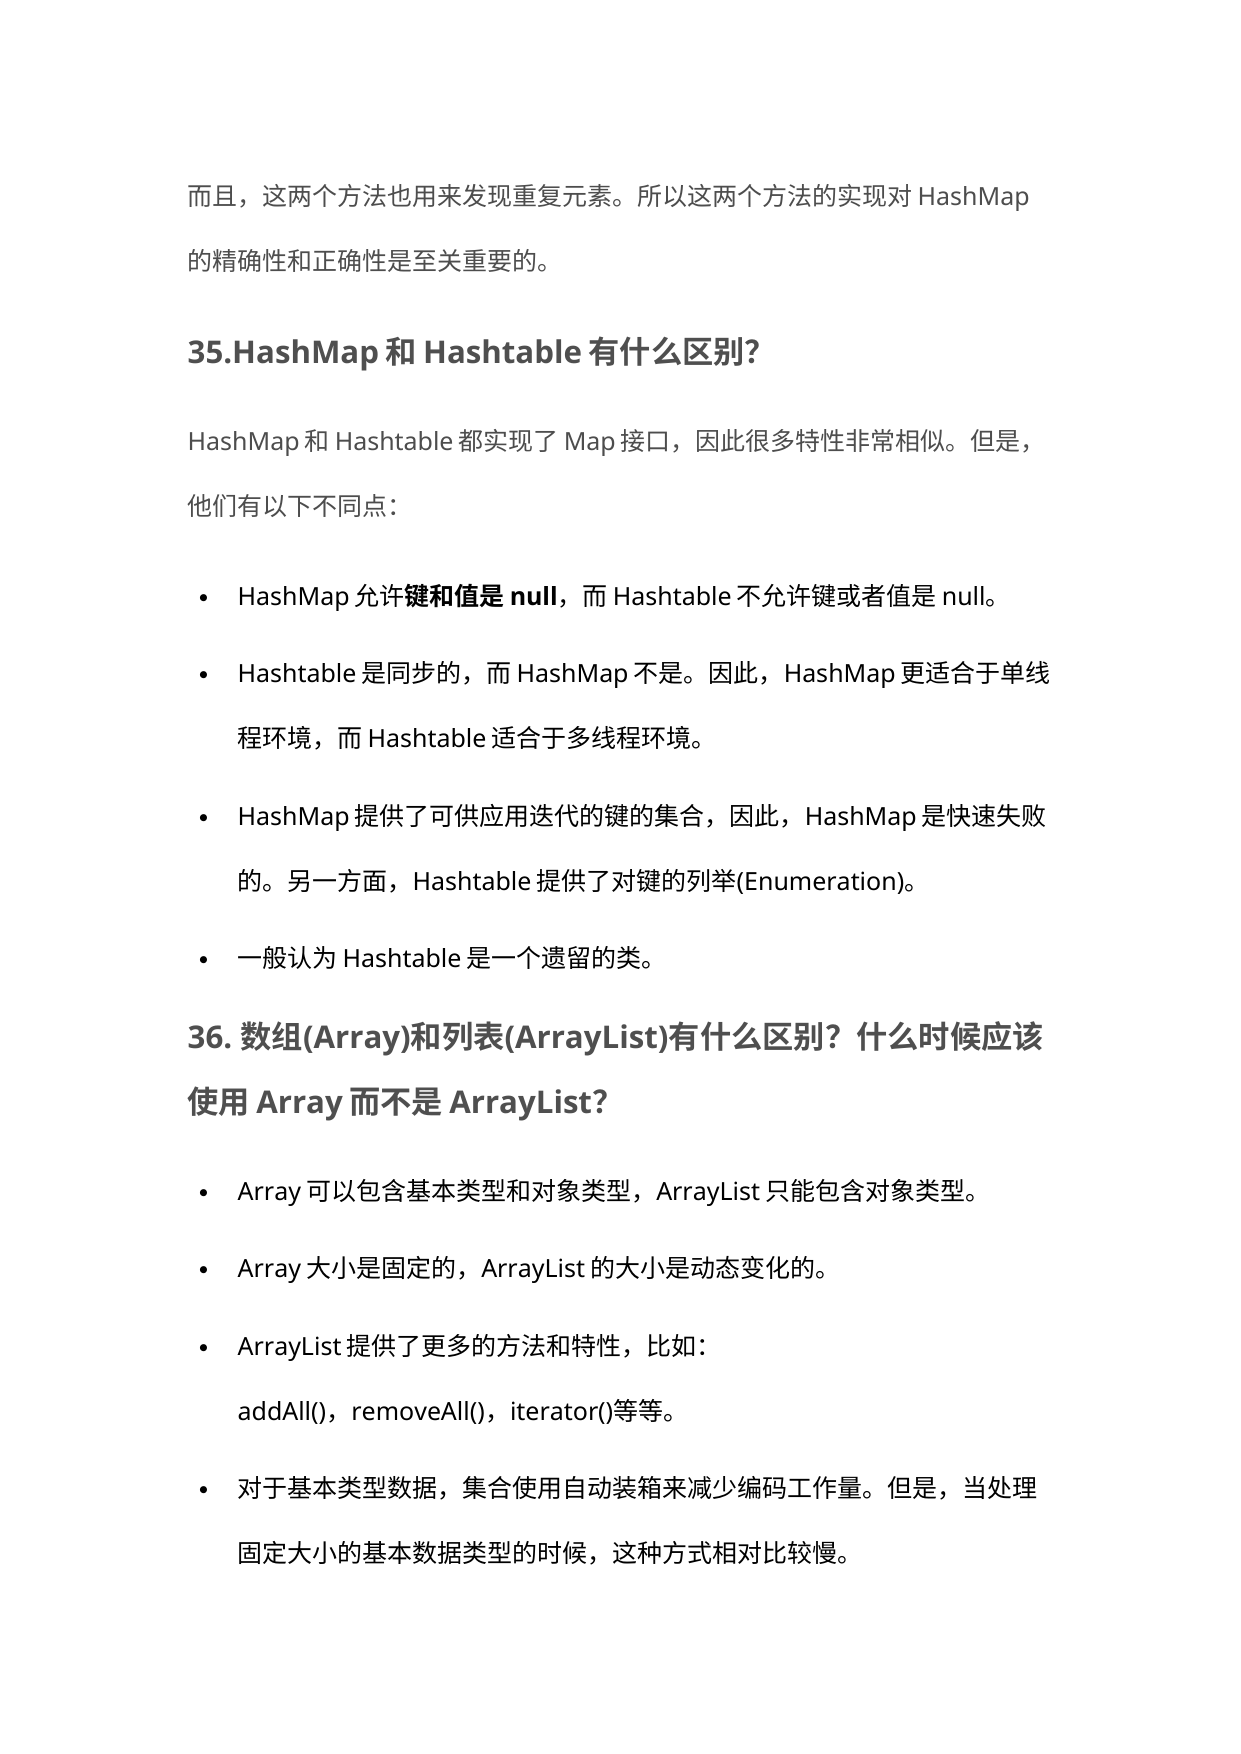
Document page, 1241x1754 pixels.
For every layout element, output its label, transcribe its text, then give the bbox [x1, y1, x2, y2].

list ArrayList提供了更多的方法和特性，比如：addAll()，removeAll()，iterator()等等。 [200, 1312, 1053, 1442]
text HashMap和Hashtable都实现了Map接口，因此很多特性非常相似。但是，他们有以下不同点： [187, 407, 1053, 537]
list 一般认为Hashtable是一个遗留的类。 [200, 924, 1053, 989]
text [187, 162, 1053, 292]
text 35.HashMap和Hashtable有什么区别？ [187, 317, 1053, 382]
list 对于基本类型数据，集合使用自动装箱来减少编码工作量。但是，当处理固定大小的基本数据类型的时候，这种方式相对比较慢。 [200, 1454, 1053, 1584]
list HashMap提供了可供应用迭代的键的集合，因此，HashMap是快速失败的。另一方面，Hashtable提供了对键的列举(Enumeration)。 [200, 782, 1053, 912]
list Array大小是固定的，ArrayList的大小是动态变化的。 [200, 1234, 1053, 1299]
text 36. 数组(Array)和列表(ArrayList)有什么区别？什么时候应该使用Array而不是ArrayList？ [187, 1002, 1053, 1132]
list HashMap允许键和值是null，而Hashtable不允许键或者值是null。 [200, 562, 1053, 627]
list Array可以包含基本类型和对象类型，ArrayList只能包含对象类型。 [200, 1157, 1053, 1222]
list Hashtable是同步的，而HashMap不是。因此，HashMap更适合于单线程环境，而Hashtable适合于多线程环境。 [200, 639, 1053, 769]
